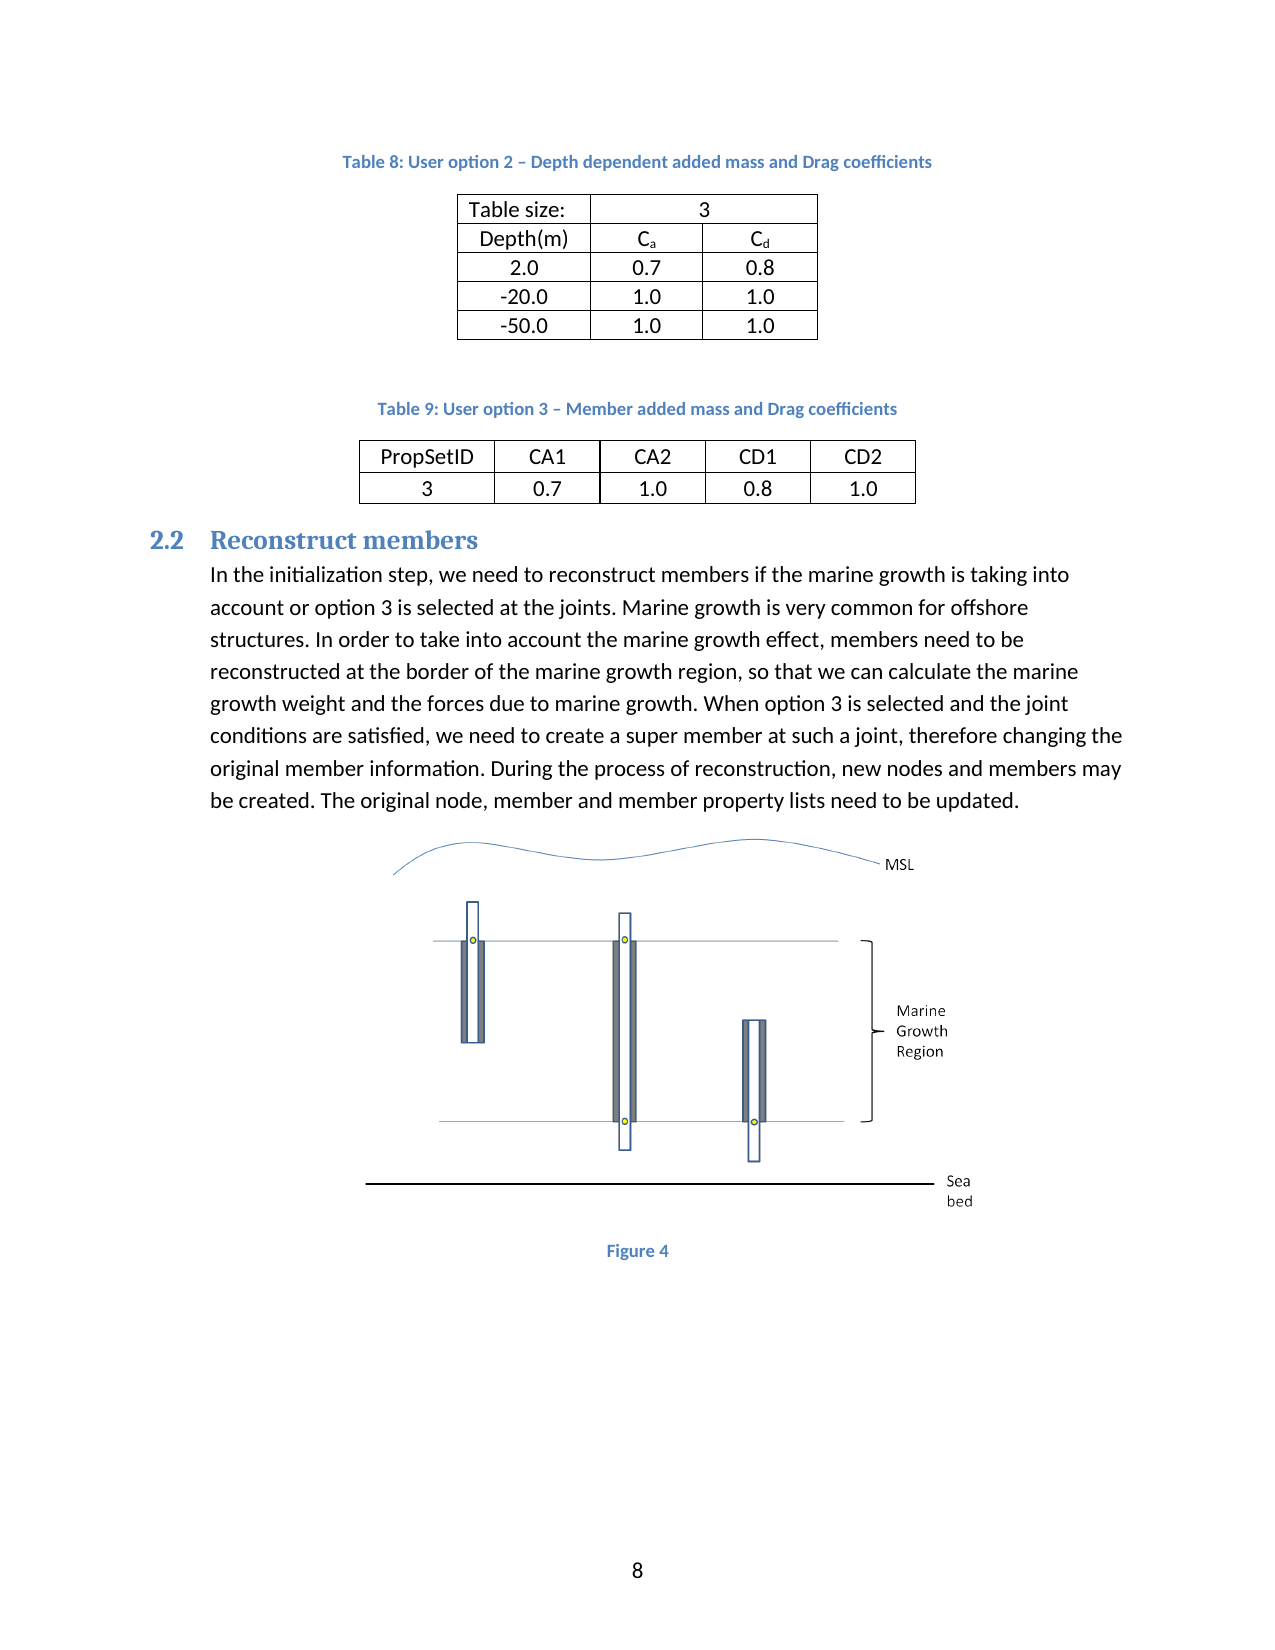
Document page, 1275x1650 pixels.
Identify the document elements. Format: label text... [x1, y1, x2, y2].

table_cell 1.0 [591, 282, 702, 310]
table_cell 0.8 [706, 473, 810, 503]
table_cell 1.0 [811, 473, 915, 503]
text In the initialization step, we need to reconstruct members if the marine growth is taking into account or option 3 is selected at the joints. Marine growth is very common for offshore structures. In order to take into account the marine growth effect, members need to be reconstructed at the border of the marine growth region, so that we can calculate the marine growth weight and the forces due to marine growth. When option 3 is selected and the joint conditions are satisfied, we need to create a super member at such a joint, therefore changing the original member information. During the process of reconstruction, new nodes and members may be created. The original node, member and member property lists need to be updated. [210, 561, 1125, 814]
table_header PropSetID [360, 441, 494, 472]
table_header Table size: [458, 195, 590, 223]
table_cell Ca [591, 224, 702, 252]
table_cell 2.0 [458, 253, 590, 281]
subtitle Reconstruct members [150, 525, 1125, 556]
table_cell 1.0 [703, 282, 817, 310]
table_header CD1 [706, 441, 810, 472]
table_cell 0.7 [495, 473, 599, 503]
table_cell 1.0 [591, 311, 702, 339]
table_header CA1 [495, 441, 599, 472]
table_cell -50.0 [458, 311, 590, 339]
table_header 3 [591, 195, 817, 223]
picture [365, 838, 985, 1215]
table_header CA2 [601, 441, 705, 472]
table_cell -20.0 [458, 282, 590, 310]
table_cell 1.0 [601, 473, 705, 503]
text Table 8: User option 2 – Depth dependent added mass and Drag coefficients [150, 150, 1125, 173]
text Figure 4 [150, 1239, 1125, 1262]
text Table 9: User option 3 – Member added mass and Drag coefficients [150, 397, 1125, 419]
table_cell Cd [703, 224, 817, 252]
table_cell 0.7 [591, 253, 702, 281]
table_cell Depth(m) [458, 224, 590, 252]
table_cell 0.8 [703, 253, 817, 281]
table_cell 3 [360, 473, 494, 503]
table_cell 1.0 [703, 311, 817, 339]
table_header CD2 [811, 441, 915, 472]
